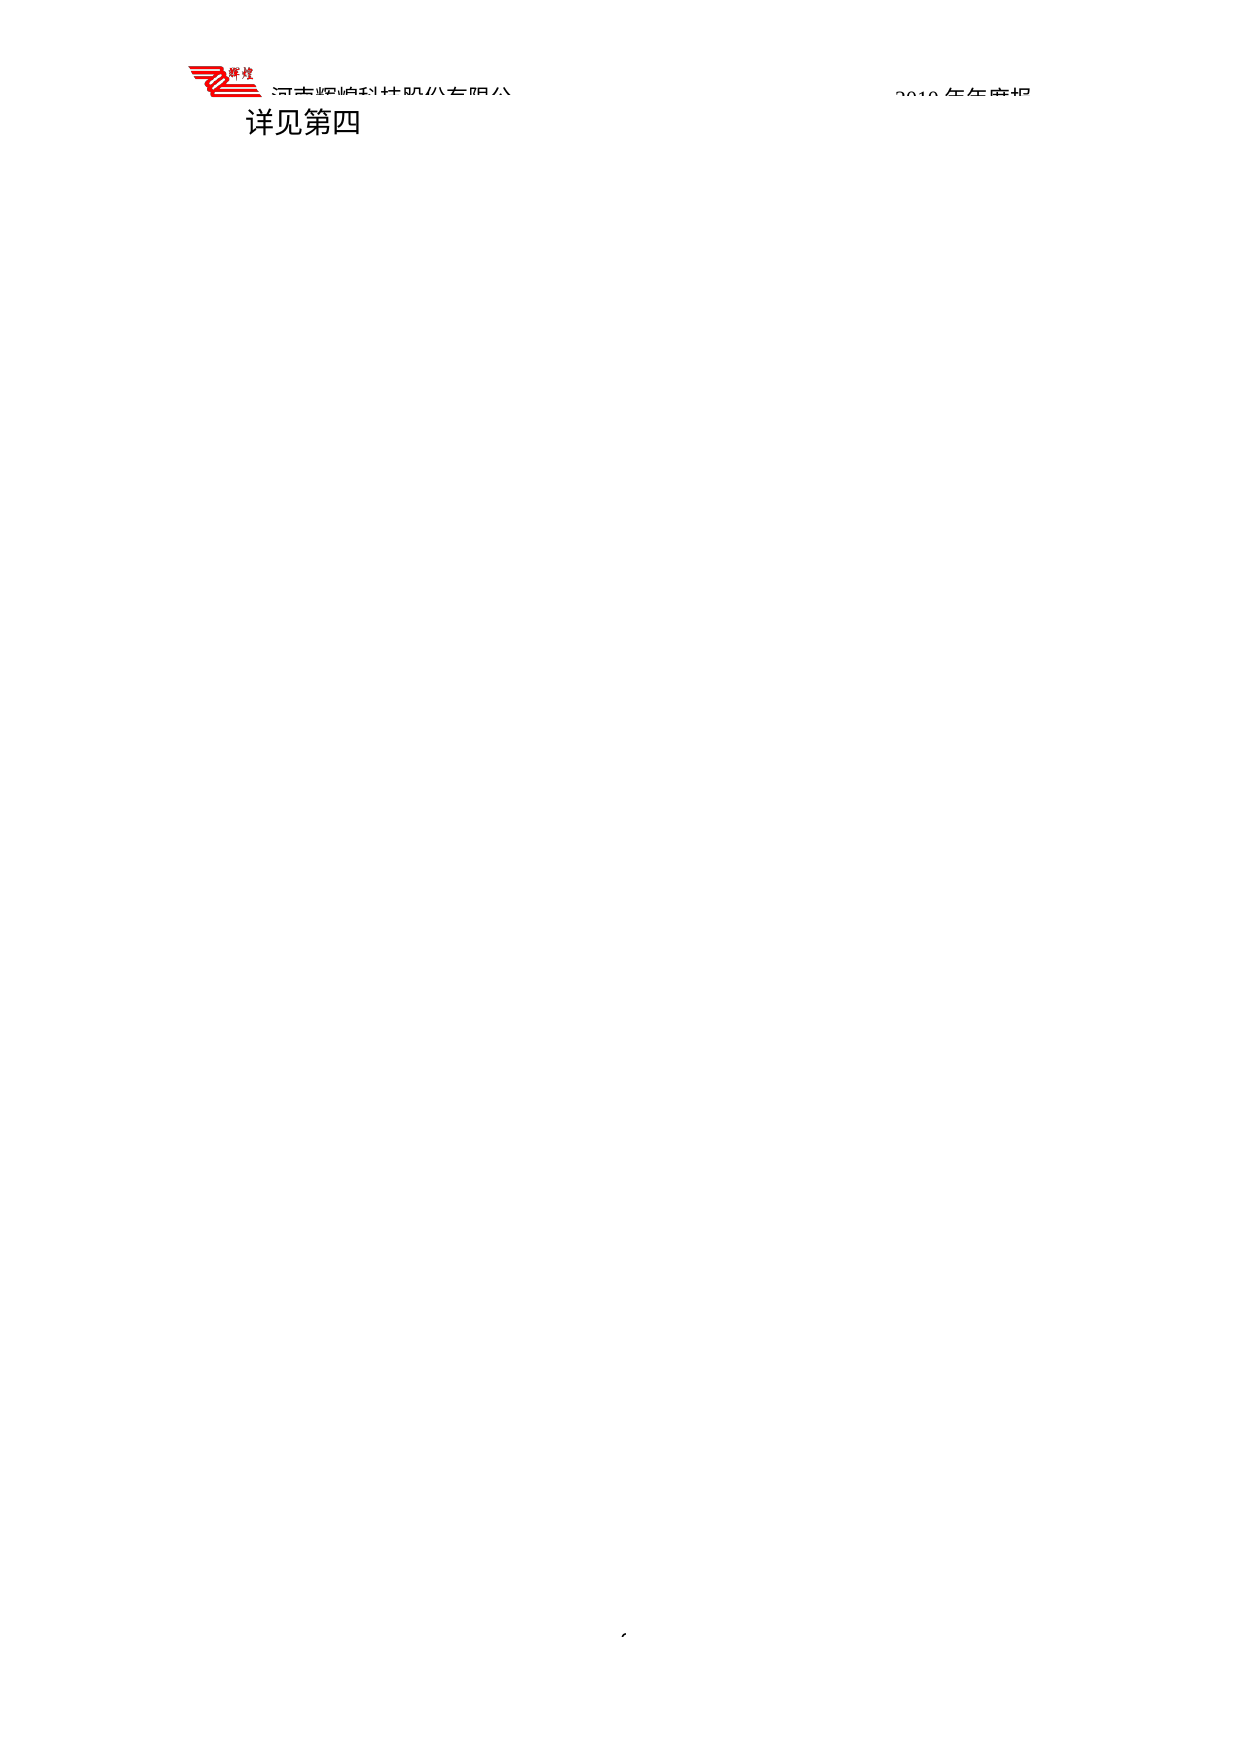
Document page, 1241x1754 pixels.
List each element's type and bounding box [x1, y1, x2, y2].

picture [187, 64, 263, 98]
subtitle [202, 102, 1090, 142]
